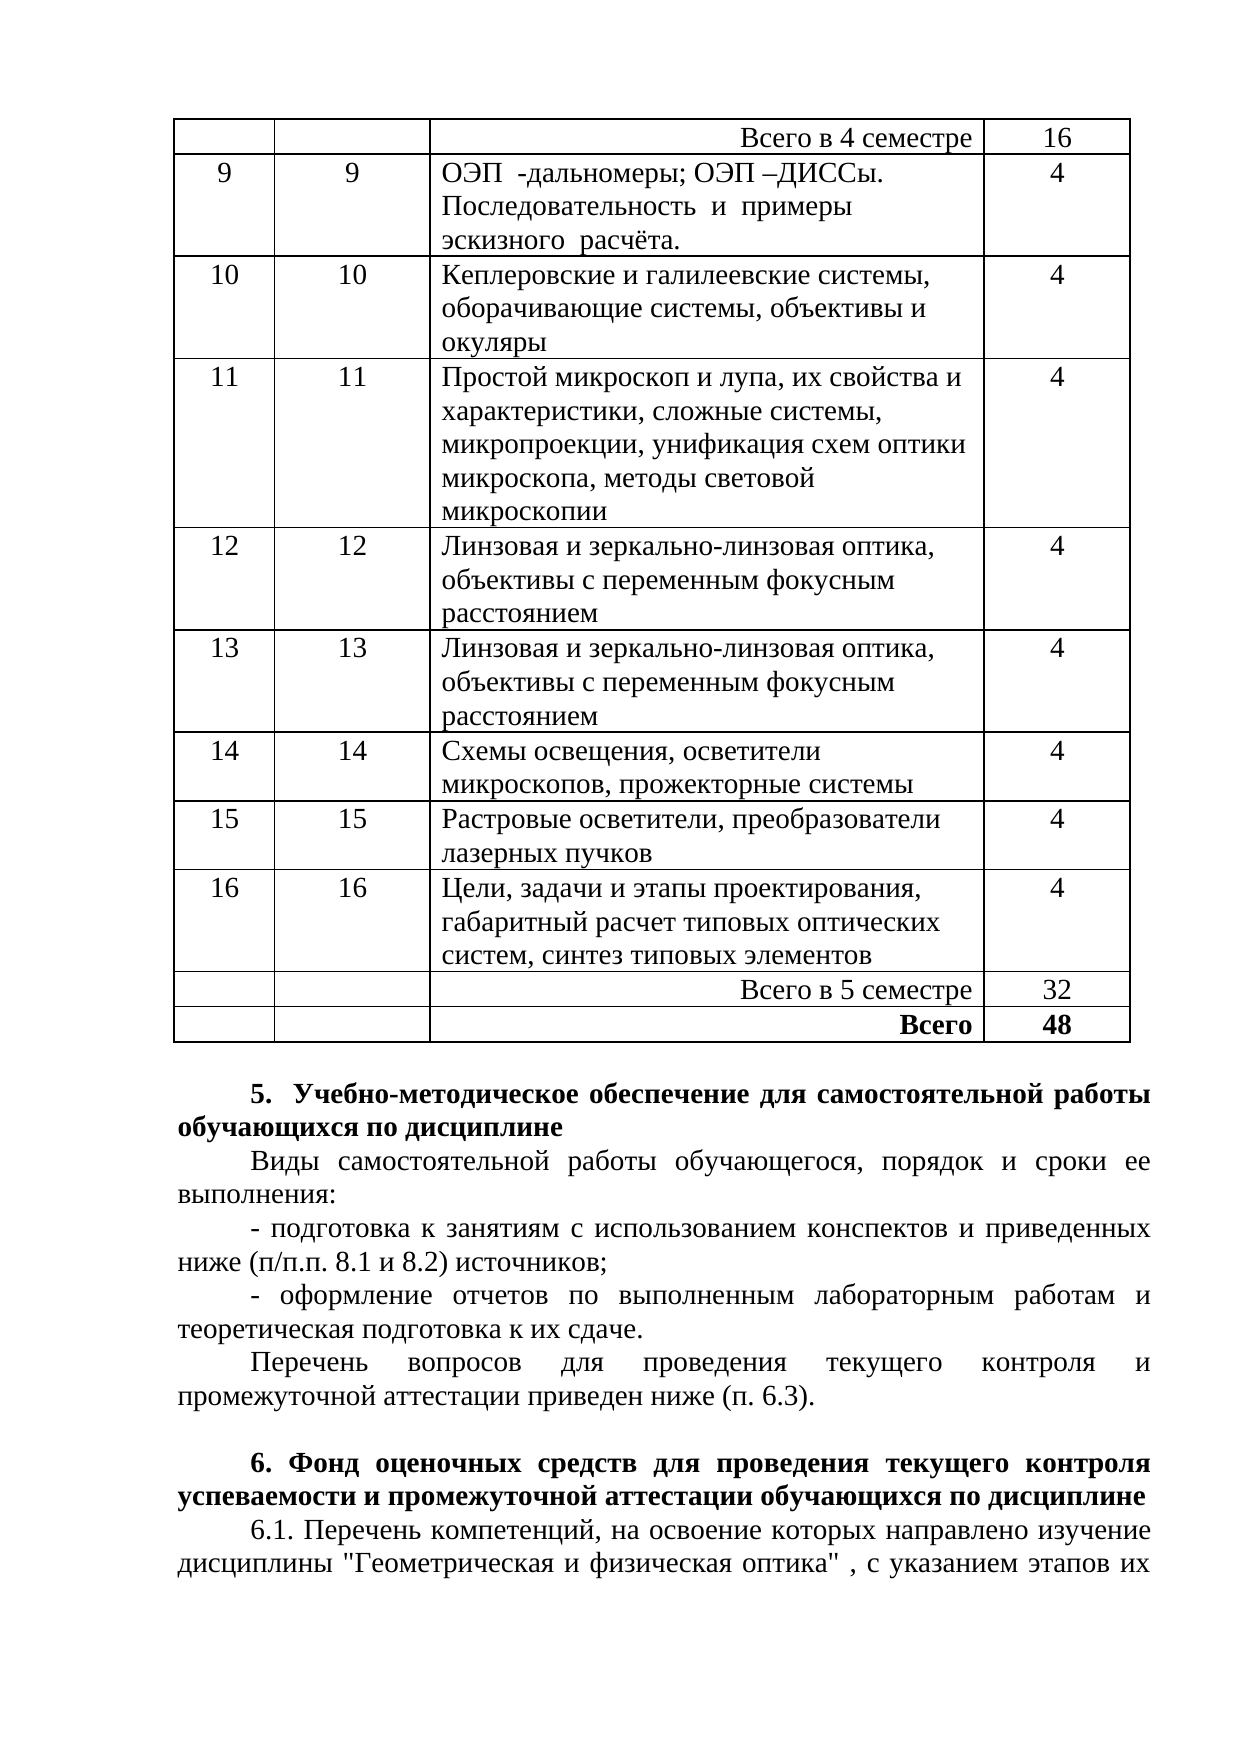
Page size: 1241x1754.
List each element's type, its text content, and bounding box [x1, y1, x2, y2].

table_cell 15 [175, 802, 274, 868]
table_cell 14 [275, 733, 429, 800]
table_cell Линзовая и зеркально-линзовая оптика, объективы с переменным фокусным расстоянием [431, 528, 983, 629]
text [177, 1512, 1152, 1579]
table_cell 4 [985, 733, 1129, 800]
table_cell 11 [175, 359, 274, 527]
table_cell Растровые осветители, преобразователи лазерных пучков [431, 802, 983, 868]
table_cell [175, 120, 274, 153]
table_cell 16 [985, 120, 1129, 153]
table_cell 32 [985, 972, 1129, 1006]
table_cell Линзовая и зеркально-линзовая оптика, объективы с переменным фокусным расстоянием [431, 631, 983, 731]
table_cell 13 [275, 631, 429, 731]
table_cell 4 [985, 802, 1129, 868]
table_cell [175, 1007, 274, 1041]
table_cell 4 [985, 631, 1129, 731]
text - оформление отчетов по выполненным лабораторным работам и теоретическая подготовка к их сдаче. [177, 1277, 1152, 1344]
text - подготовка к занятиям с использованием конспектов и приведенных ниже (п/п.п. 8.1 и 8.2) источников; [177, 1210, 1152, 1277]
text 6. Фонд оценочных средств для проведения текущего контроля успеваемости и промежуточной аттестации обучающихся по дисциплине [177, 1445, 1152, 1512]
table_cell Кеплеровские и галилеевские системы, оборачивающие системы, объективы и окуляры [431, 257, 983, 358]
table_cell 4 [985, 870, 1129, 971]
table_cell [275, 120, 429, 153]
table_cell Всего в 5 семестре [431, 972, 983, 1006]
table_cell Всего [431, 1007, 983, 1041]
table_cell 9 [275, 155, 429, 255]
table_cell Простой микроскоп и лупа, их свойства и характеристики, сложные системы, микропроекции, унификация схем оптики микроскопа, методы световой микроскопии [431, 359, 983, 527]
table_cell 11 [275, 359, 429, 527]
table_cell 10 [175, 257, 274, 358]
table_cell 12 [175, 528, 274, 629]
table_cell ОЭП -дальномеры; ОЭП –ДИССы. Последовательность и примеры эскизного расчёта. [431, 155, 983, 255]
table_cell 12 [275, 528, 429, 629]
table_cell 4 [985, 257, 1129, 358]
table_cell 15 [275, 802, 429, 868]
text 5. Учебно-методическое обеспечение для самостоятельной работы обучающихся по дисциплине [177, 1076, 1152, 1143]
table_cell 13 [175, 631, 274, 731]
table_cell 16 [175, 870, 274, 971]
table_cell [175, 972, 274, 1006]
table_cell 4 [985, 155, 1129, 255]
table_cell 16 [275, 870, 429, 971]
table_cell 48 [985, 1007, 1129, 1041]
table_cell 14 [175, 733, 274, 800]
table_cell 4 [985, 359, 1129, 527]
text Виды самостоятельной работы обучающегося, порядок и сроки ее выполнения: [177, 1143, 1152, 1210]
table_cell Схемы освещения, осветители микроскопов, прожекторные системы [431, 733, 983, 800]
table_cell 9 [175, 155, 274, 255]
table_cell [275, 1007, 429, 1041]
table_cell Всего в 4 семестре [431, 120, 983, 153]
table_cell 4 [985, 528, 1129, 629]
table_cell 10 [275, 257, 429, 358]
table_cell Цели, задачи и этапы проектирования, габаритный расчет типовых оптических систем, синтез типовых элементов [431, 870, 983, 971]
text Перечень вопросов для проведения текущего контроля и промежуточной аттестации приведен ниже (п. 6.3). [177, 1344, 1152, 1411]
table_cell [275, 972, 429, 1006]
